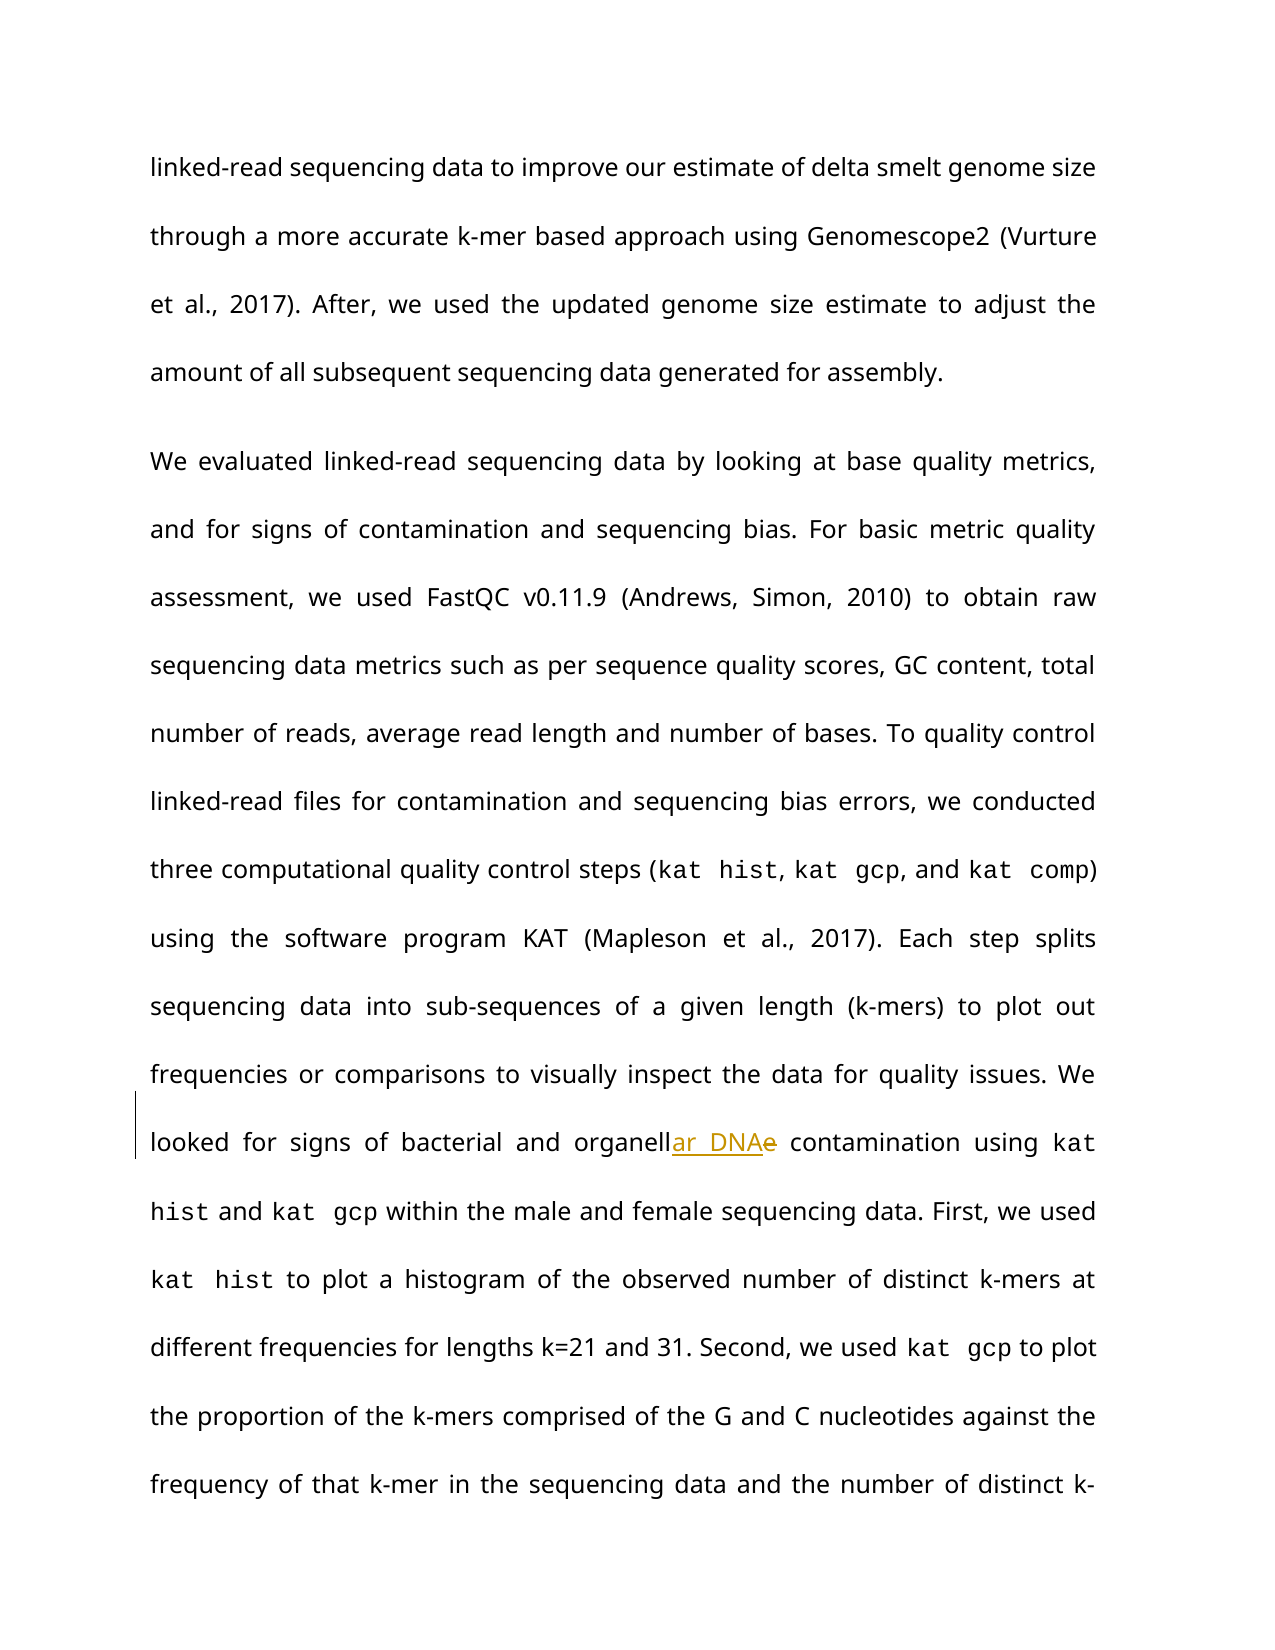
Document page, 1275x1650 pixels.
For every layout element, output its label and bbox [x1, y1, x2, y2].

text [150, 443, 1097, 1500]
text [150, 150, 1097, 388]
